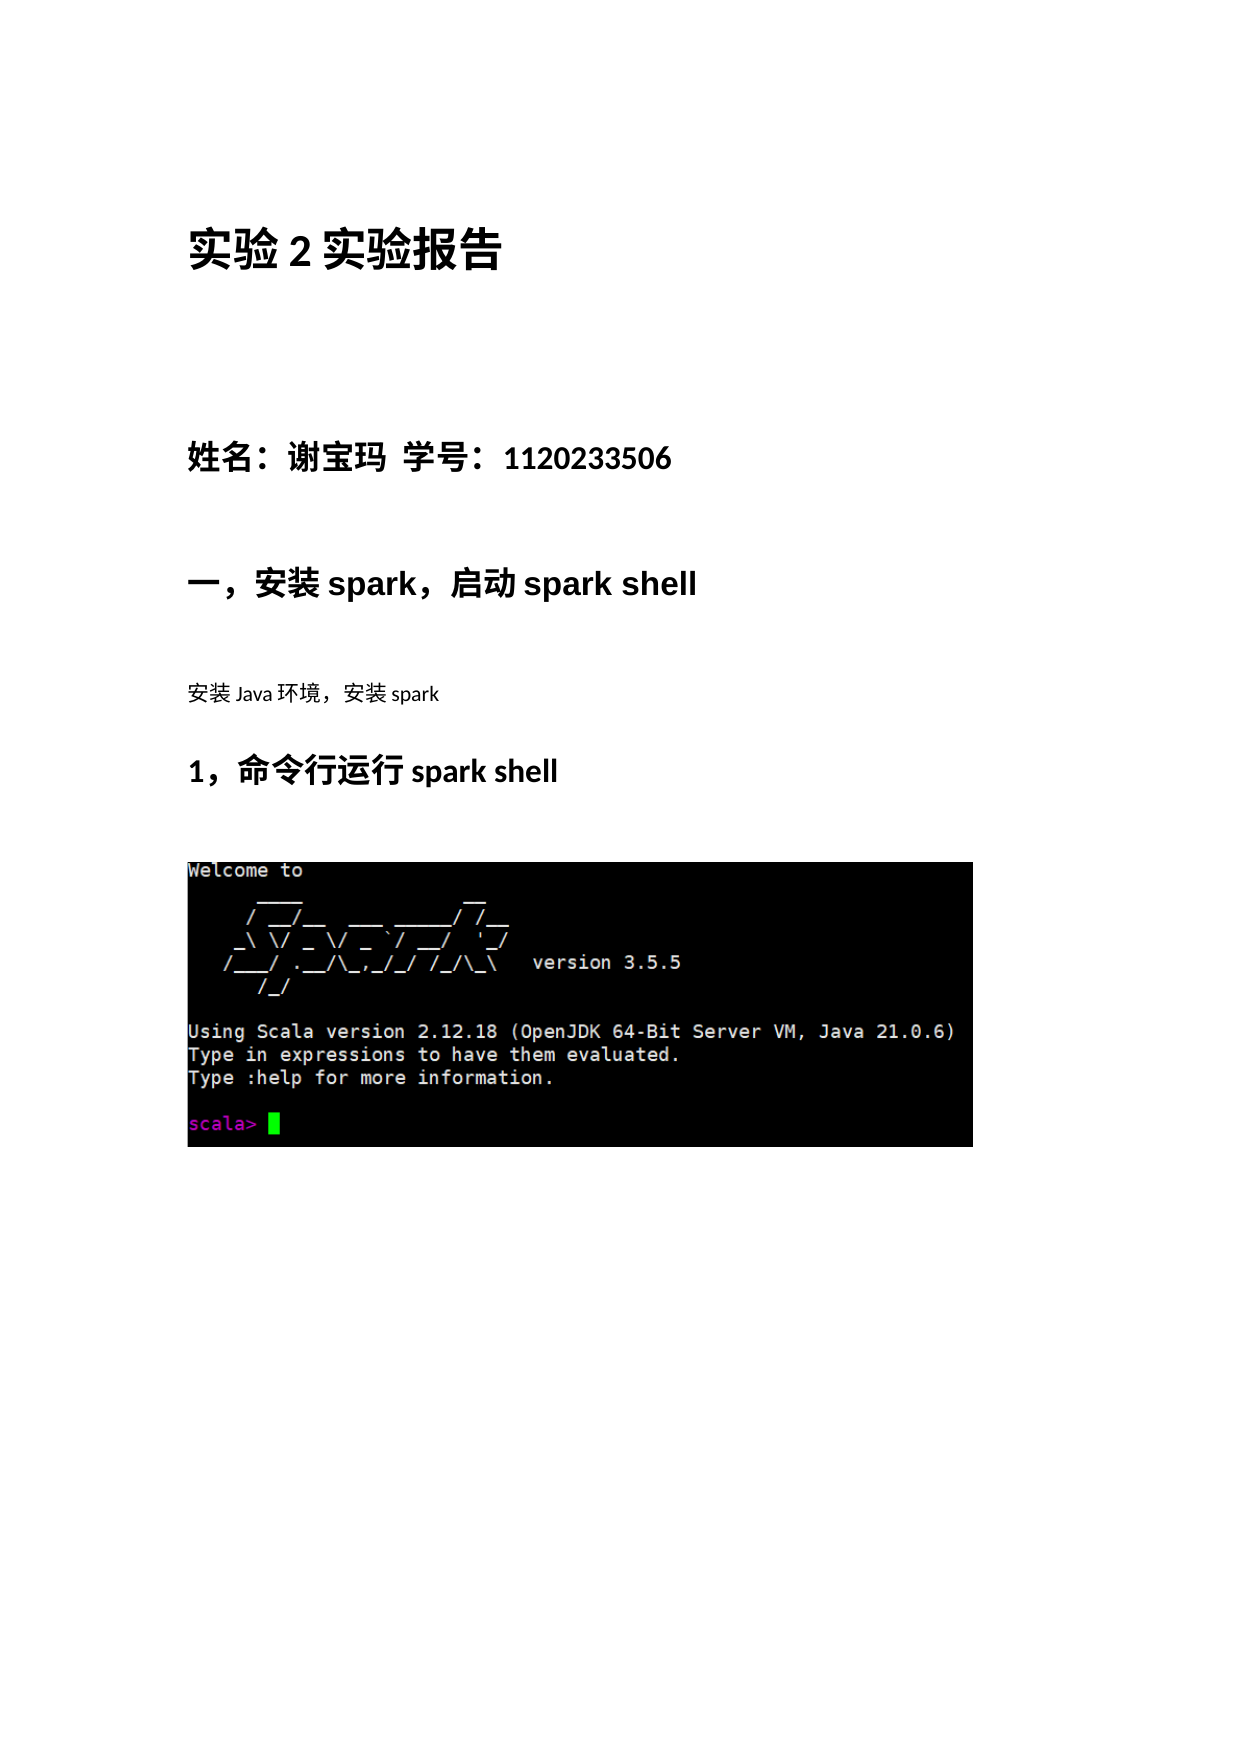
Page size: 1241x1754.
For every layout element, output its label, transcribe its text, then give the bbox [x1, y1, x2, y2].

picture [187, 862, 973, 1147]
subtitle 安装spark，启动spark shell [187, 549, 1053, 614]
subtitle 实验2实验报告 [187, 197, 1053, 295]
text 安装Java环境，安装spark [187, 676, 1053, 708]
subtitle 姓名：谢宝玛 学号：1120233506 [187, 422, 1053, 487]
subtitle 1，命令行运行spark shell [187, 735, 1053, 800]
